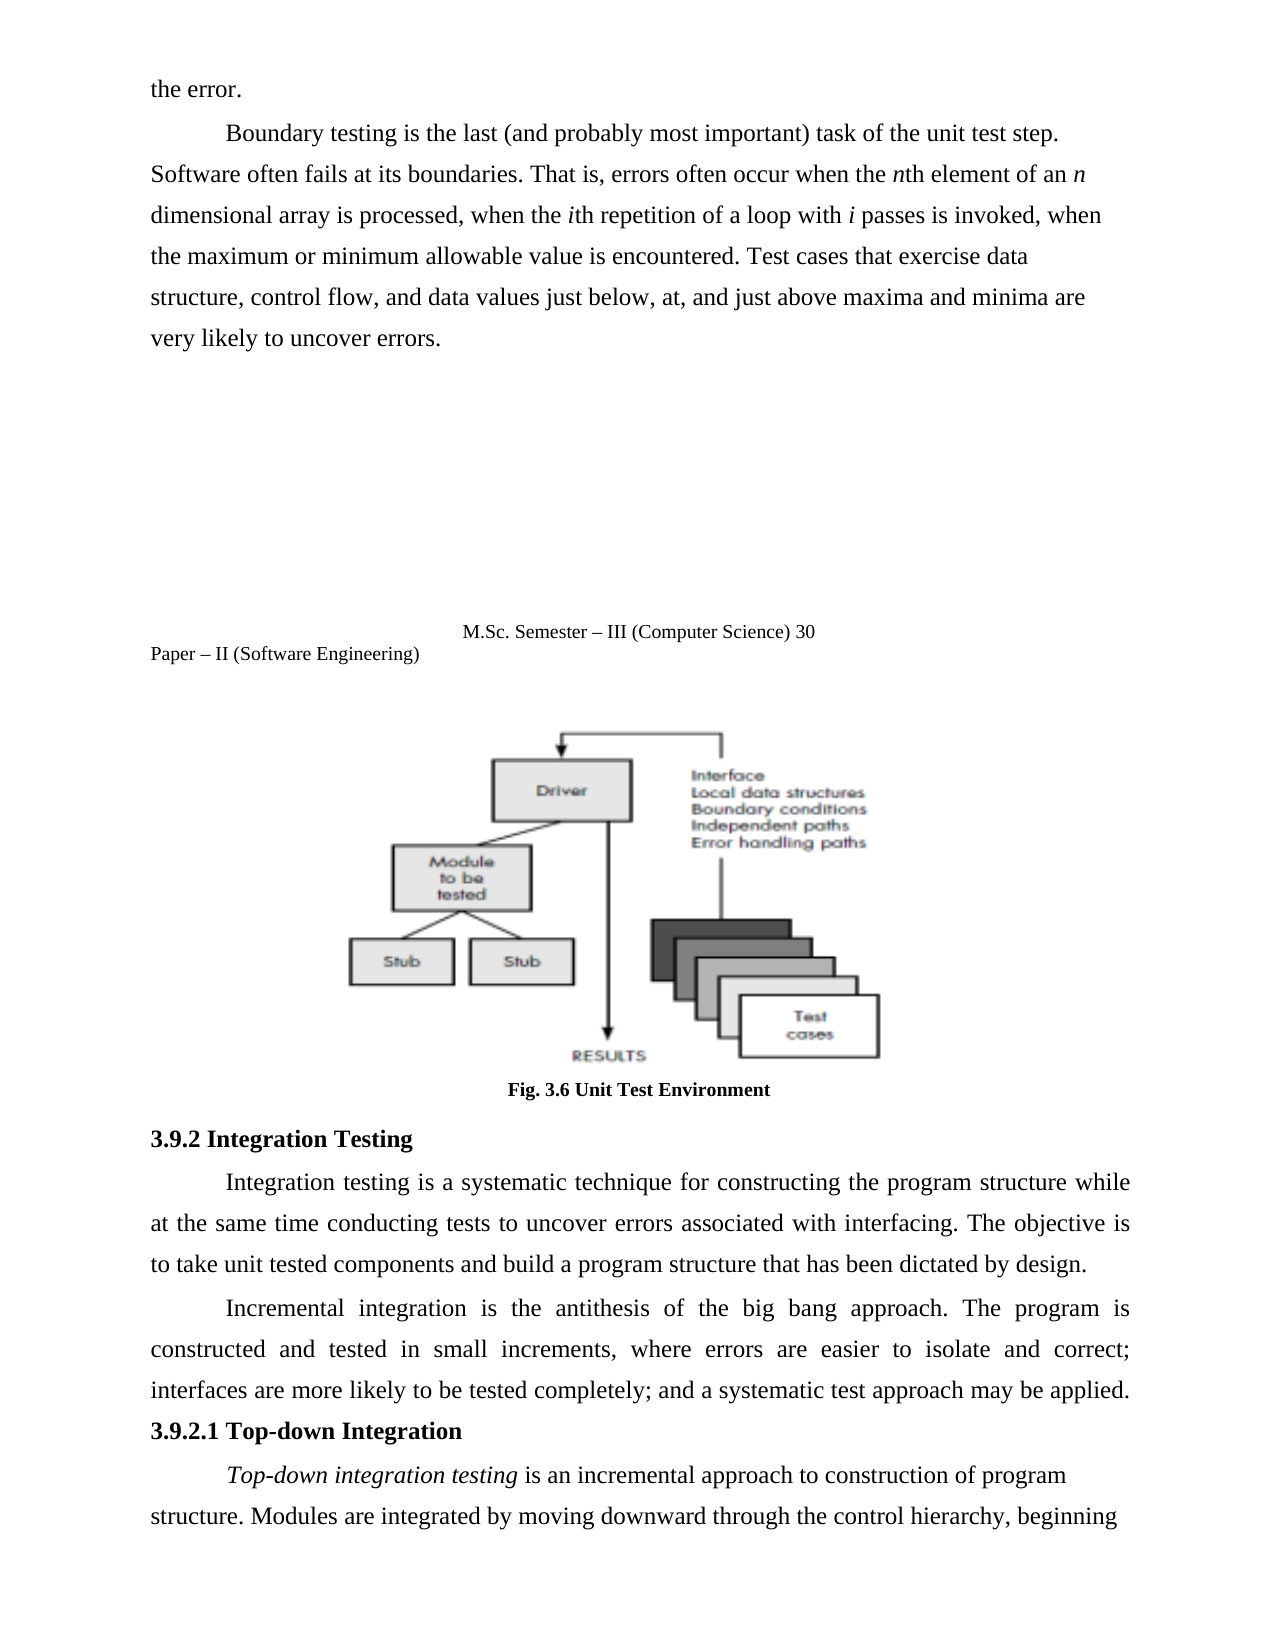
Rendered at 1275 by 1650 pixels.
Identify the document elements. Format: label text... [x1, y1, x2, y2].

text M.Sc. Semester – III (Computer Science) 30 [146, 619, 1132, 642]
picture [325, 717, 954, 1078]
text 3.9.2 Integration Testing [150, 1124, 1132, 1153]
text Boundary testing is the last (and probably most important) task of the unit test step. Software often fails at its boundaries. That is, errors often occur when the nth element of an n dimensional array is processed, when the ith repetition of a loop with i passes is invoked, when the maximum or minimum allowable value is encountered. Test cases that exercise data structure, control flow, and data values just below, at, and just above maxima and minima are very likely to uncover errors. [150, 118, 1132, 352]
text Incremental integration is the antithesis of the big bang approach. The program is constructed and tested in small increments, where errors are easier to isolate and correct; interfaces are more likely to be tested completely; and a systematic test approach may be applied. 3.9.2.1 Top-down Integration [150, 1293, 1131, 1445]
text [150, 1460, 1132, 1530]
text Integration testing is a systematic technique for constructing the program structure while at the same time conducting tests to uncover errors associated with interfacing. The objective is to take unit tested components and build a program structure that has been dictated by design. [150, 1167, 1132, 1277]
text Paper – II (Software Engineering) [150, 642, 1132, 665]
text Fig. 3.6 Unit Test Environment [146, 1078, 1132, 1100]
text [150, 74, 1132, 102]
